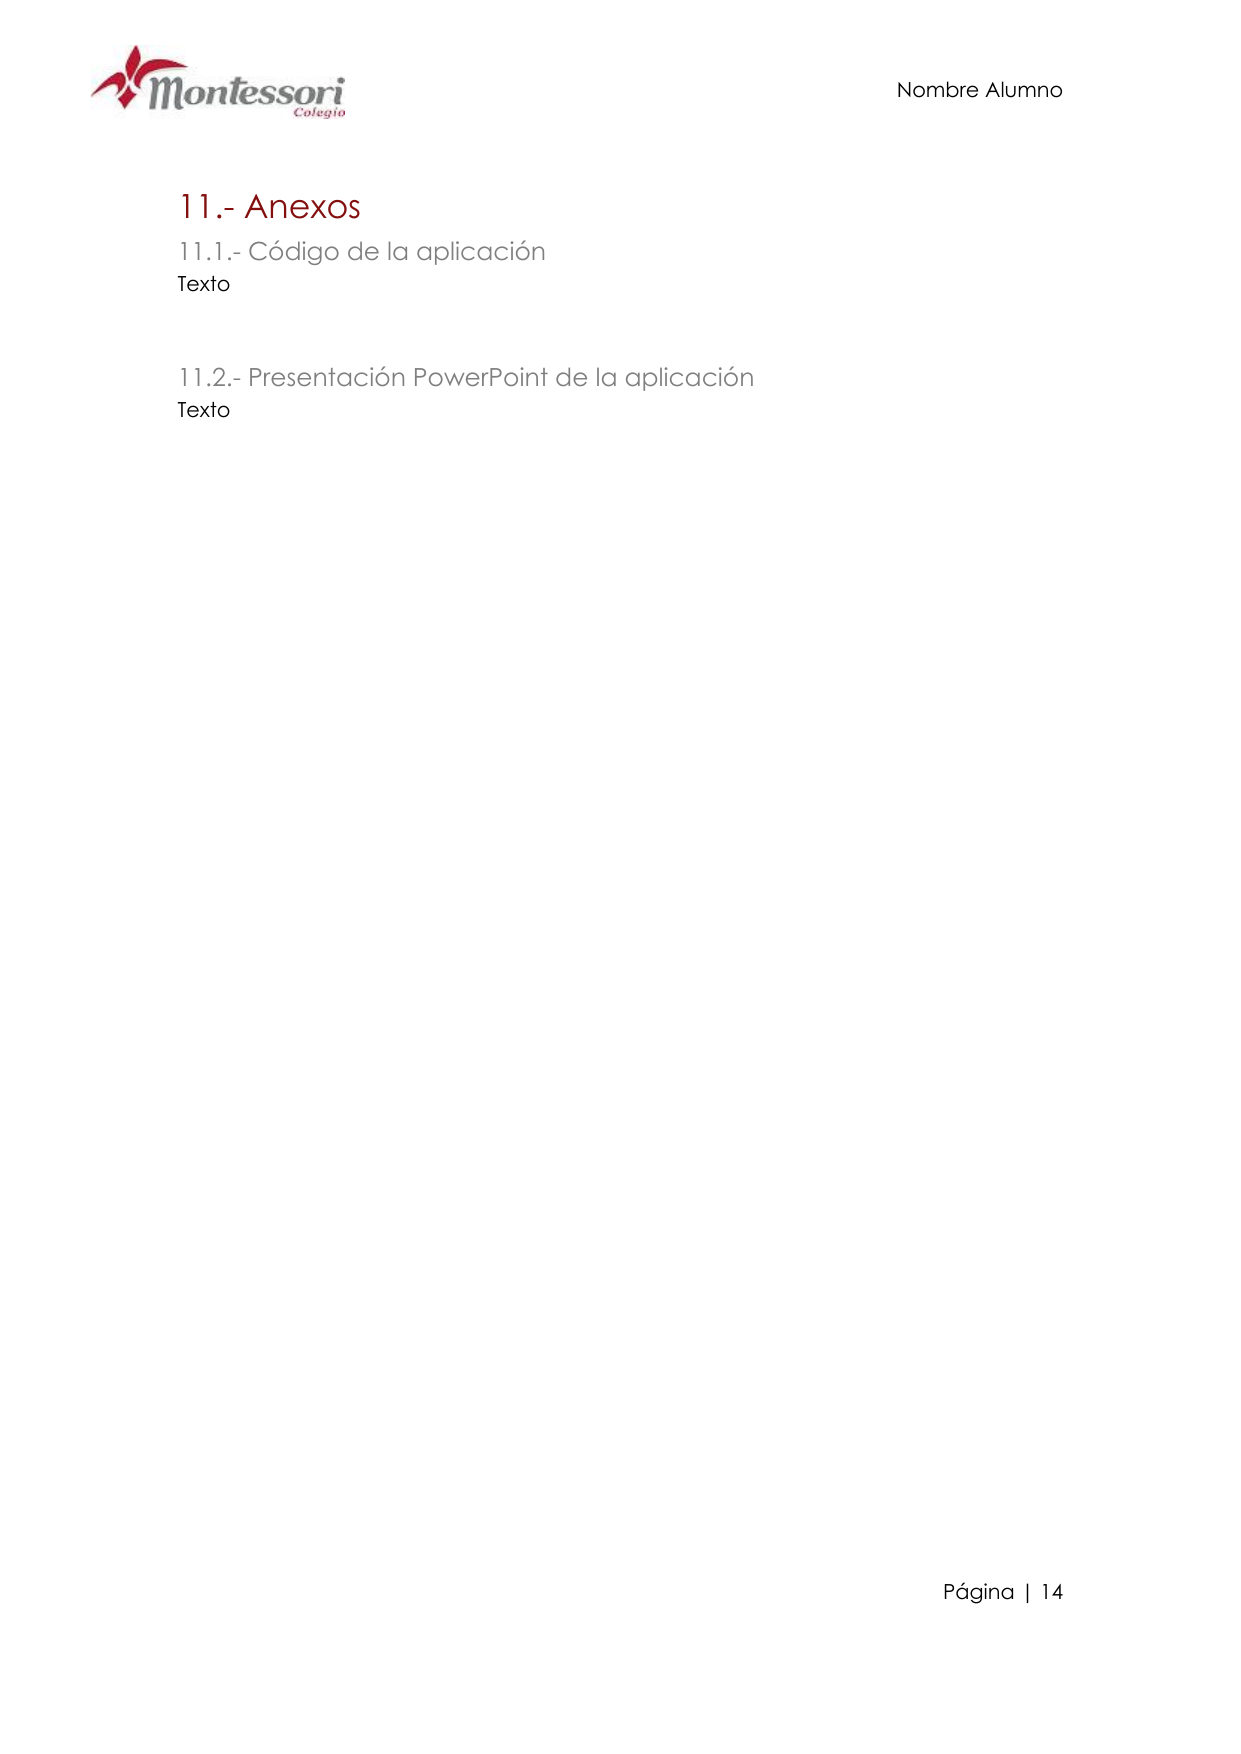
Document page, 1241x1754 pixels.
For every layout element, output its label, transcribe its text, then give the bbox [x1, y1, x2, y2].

subtitle 11.- Anexos [177, 181, 1063, 228]
subtitle 11.2.- Presentación PowerPoint de la aplicación [177, 359, 1063, 394]
picture [90, 45, 345, 119]
text Texto [177, 268, 1063, 298]
text Texto [177, 394, 1063, 424]
subtitle 11.1.- Código de la aplicación [177, 233, 1063, 268]
